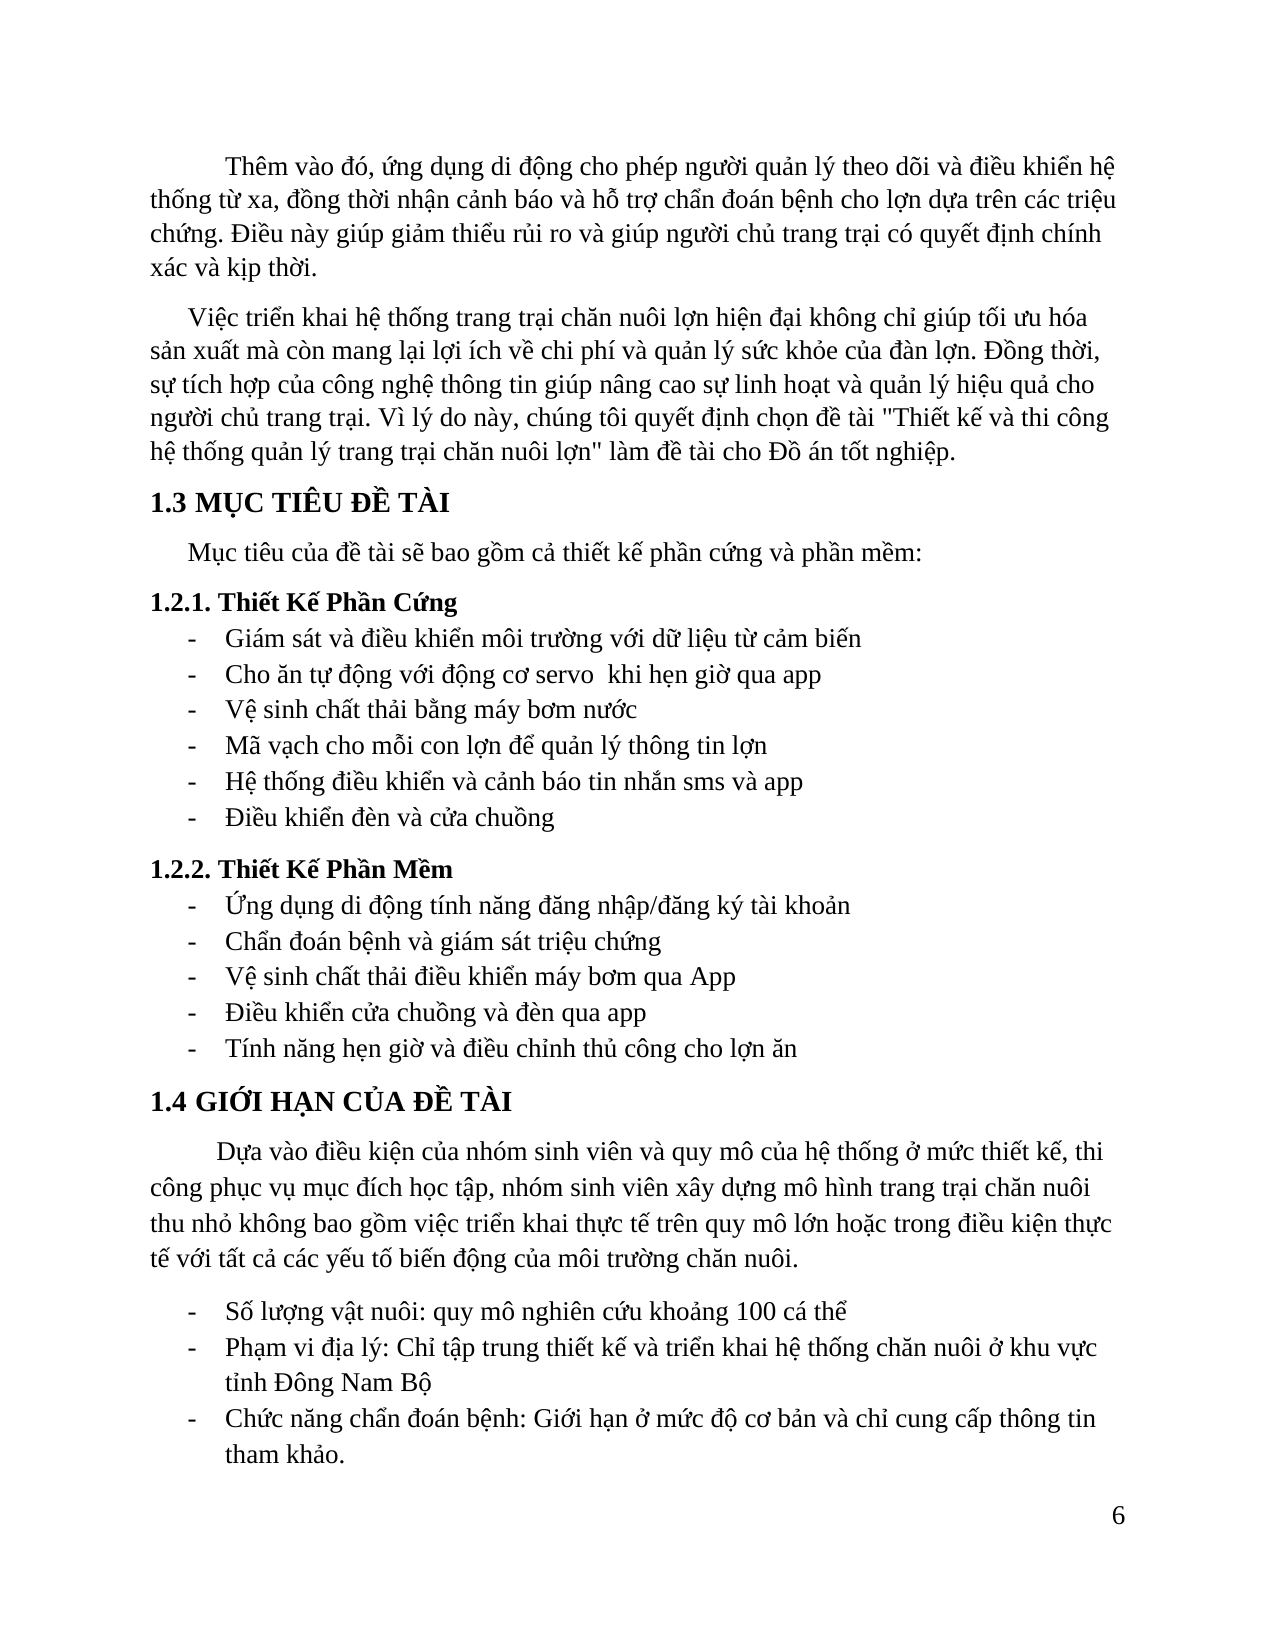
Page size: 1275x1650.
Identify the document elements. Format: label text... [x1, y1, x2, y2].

list Tính năng hẹn giờ và điều chỉnh thủ công cho lợn ăn [187, 1032, 1125, 1063]
text Dựa vào điều kiện của nhóm sinh viên và quy mô của hệ thống ở mức thiết kế, thi công phục vụ mục đích học tập, nhóm sinh viên xây dựng mô hình trang trại chăn nuôi thu nhỏ không bao gồm việc triển khai thực tế trên quy mô lớn hoặc trong điều kiện thực tế với tất cả các yếu tố biến động của môi trường chăn nuôi. [150, 1135, 1125, 1274]
subtitle MỤC TIÊU ĐỀ TÀI [150, 485, 1125, 519]
text Việc triển khai hệ thống trang trại chăn nuôi lợn hiện đại không chỉ giúp tối ưu hóa sản xuất mà còn mang lại lợi ích về chi phí và quản lý sức khỏe của đàn lợn. Đồng thời, sự tích hợp của công nghệ thông tin giúp nâng cao sự linh hoạt và quản lý hiệu quả cho người chủ trang trại. Vì lý do này, chúng tôi quyết định chọn đề tài "Thiết kế và thi công hệ thống quản lý trang trại chăn nuôi lợn" làm đề tài cho Đồ án tốt nghiệp. [150, 301, 1125, 466]
subtitle 1.2.1. Thiết Kế Phần Cứng [150, 586, 1125, 618]
subtitle 1.2.2. Thiết Kế Phần Mềm [150, 853, 1125, 884]
text Mục tiêu của đề tài sẽ bao gồm cả thiết kế phần cứng và phần mềm: [187, 536, 1125, 567]
list Chẩn đoán bệnh và giám sát triệu chứng [187, 925, 1125, 956]
subtitle GIỚI HẠN CỦA ĐỀ TÀI [150, 1084, 1125, 1118]
list Giám sát và điều khiển môi trường với dữ liệu từ cảm biến [187, 622, 1125, 653]
list Vệ sinh chất thải điều khiển máy bơm qua App [187, 960, 1125, 992]
list Vệ sinh chất thải bằng máy bơm nước [187, 694, 1125, 725]
list Số lượng vật nuôi: quy mô nghiên cứu khoảng 100 cá thể [187, 1295, 1125, 1326]
list Hệ thống điều khiển và cảnh báo tin nhắn sms và app [187, 765, 1125, 796]
list Điều khiển đèn và cửa chuồng [187, 801, 1125, 832]
list Cho ăn tự động với động cơ servo khi hẹn giờ qua app [187, 658, 1125, 689]
list Ứng dụng di động tính năng đăng nhập/đăng ký tài khoản [187, 889, 1125, 920]
list Mã vạch cho mỗi con lợn để quản lý thông tin lợn [187, 729, 1125, 761]
list Điều khiển cửa chuồng và đèn qua app [187, 996, 1125, 1027]
list Phạm vi địa lý: Chỉ tập trung thiết kế và triển khai hệ thống chăn nuôi ở khu vực tỉnh Đông Nam Bộ [187, 1331, 1125, 1397]
list Chức năng chẩn đoán bệnh: Giới hạn ở mức độ cơ bản và chỉ cung cấp thông tin tham khảo. [187, 1402, 1125, 1469]
text Thêm vào đó, ứng dụng di động cho phép người quản lý theo dõi và điều khiển hệ thống từ xa, đồng thời nhận cảnh báo và hỗ trợ chẩn đoán bệnh cho lợn dựa trên các triệu chứng. Điều này giúp giảm thiểu rủi ro và giúp người chủ trang trại có quyết định chính xác và kịp thời. [150, 150, 1125, 282]
